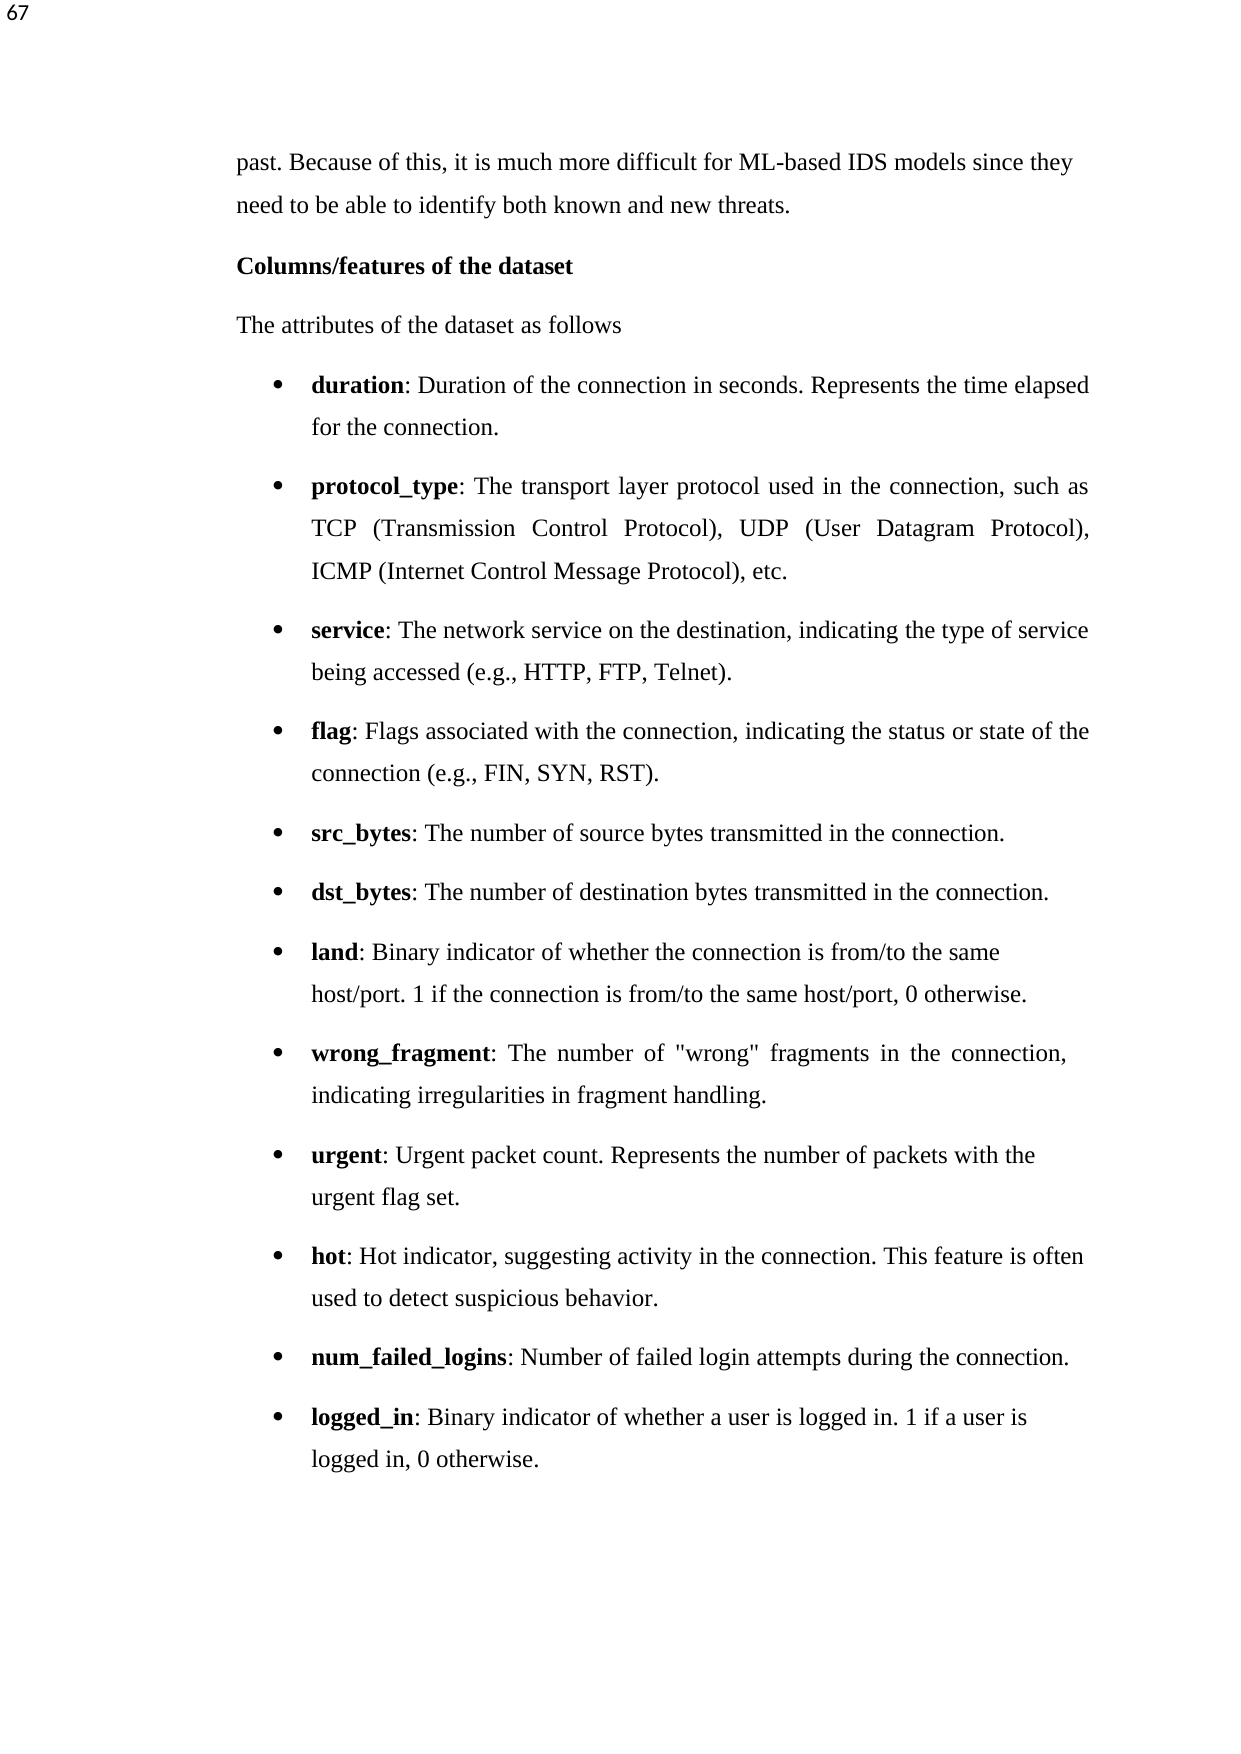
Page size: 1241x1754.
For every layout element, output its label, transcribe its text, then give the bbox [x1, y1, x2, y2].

list logged_in: Binary indicator of whether a user is logged in. 1 if a user is logged in, 0 otherwise. [273, 1402, 1091, 1473]
list dst_bytes: The number of destination bytes transmitted in the connection. [273, 877, 1226, 906]
list service: The network service on the destination, indicating the type of service being accessed (e.g., HTTP, FTP, Telnet). [273, 615, 1089, 686]
list duration: Duration of the connection in seconds. Represents the time elapsed for the connection. [273, 370, 1089, 441]
list land: Binary indicator of whether the connection is from/to the same host/port. 1 if the connection is from/to the same host/port, 0 otherwise. [273, 937, 1090, 1008]
text past. Because of this, it is much more difficult for ML-based IDS models since they need to be able to identify both known and new threats. [236, 147, 1091, 219]
list flag: Flags associated with the connection, indicating the status or state of the connection (e.g., FIN, SYN, RST). [273, 716, 1089, 787]
list urgent: Urgent packet count. Represents the number of packets with the urgent flag set. [273, 1140, 1090, 1211]
list wrong_fragment: The number of "wrong" fragments in the connection, indicating irregularities in fragment handling. [273, 1038, 1089, 1109]
subtitle Columns/features of the dataset [236, 251, 1226, 280]
list num_failed_logins: Number of failed login attempts during the connection. [273, 1342, 1226, 1371]
list hot: Hot indicator, suggesting activity in the connection. This feature is often used to detect suspicious behavior. [273, 1241, 1090, 1312]
text The attributes of the dataset as follows [236, 310, 1226, 339]
list protocol_type: The transport layer protocol used in the connection, such as TCP (Transmission Control Protocol), UDP (User Datagram Protocol), ICMP (Internet Control Message Protocol), etc. [273, 471, 1090, 585]
list src_bytes: The number of source bytes transmitted in the connection. [273, 818, 1226, 846]
